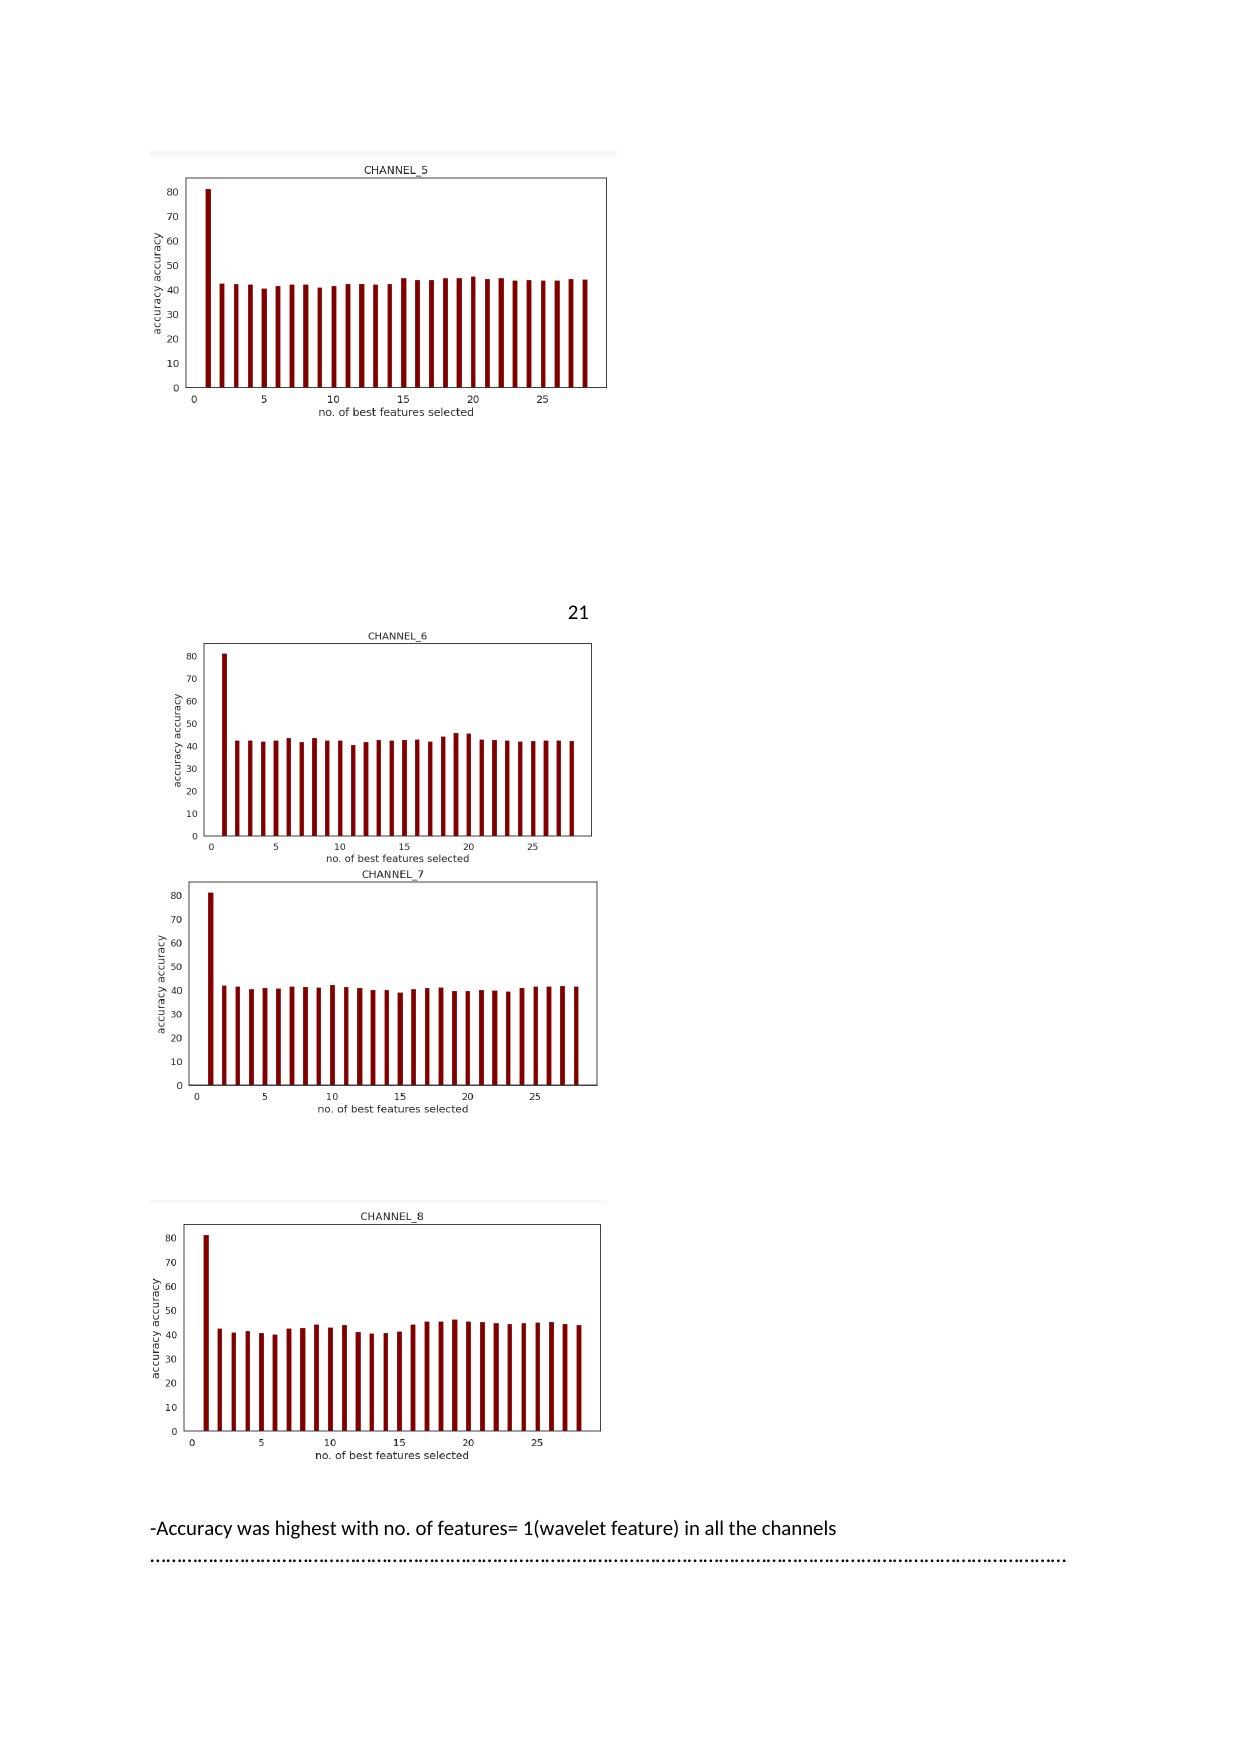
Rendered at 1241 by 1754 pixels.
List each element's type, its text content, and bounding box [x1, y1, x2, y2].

text ………………………………………………………………………………………………………………………………………………………… [150, 1540, 1090, 1568]
picture [150, 624, 613, 1124]
text -Accuracy was highest with no. of features= 1(wavelet feature) in all the channels [150, 1515, 1090, 1540]
picture [150, 1200, 607, 1461]
text 21 [150, 599, 1090, 624]
picture [150, 150, 617, 421]
